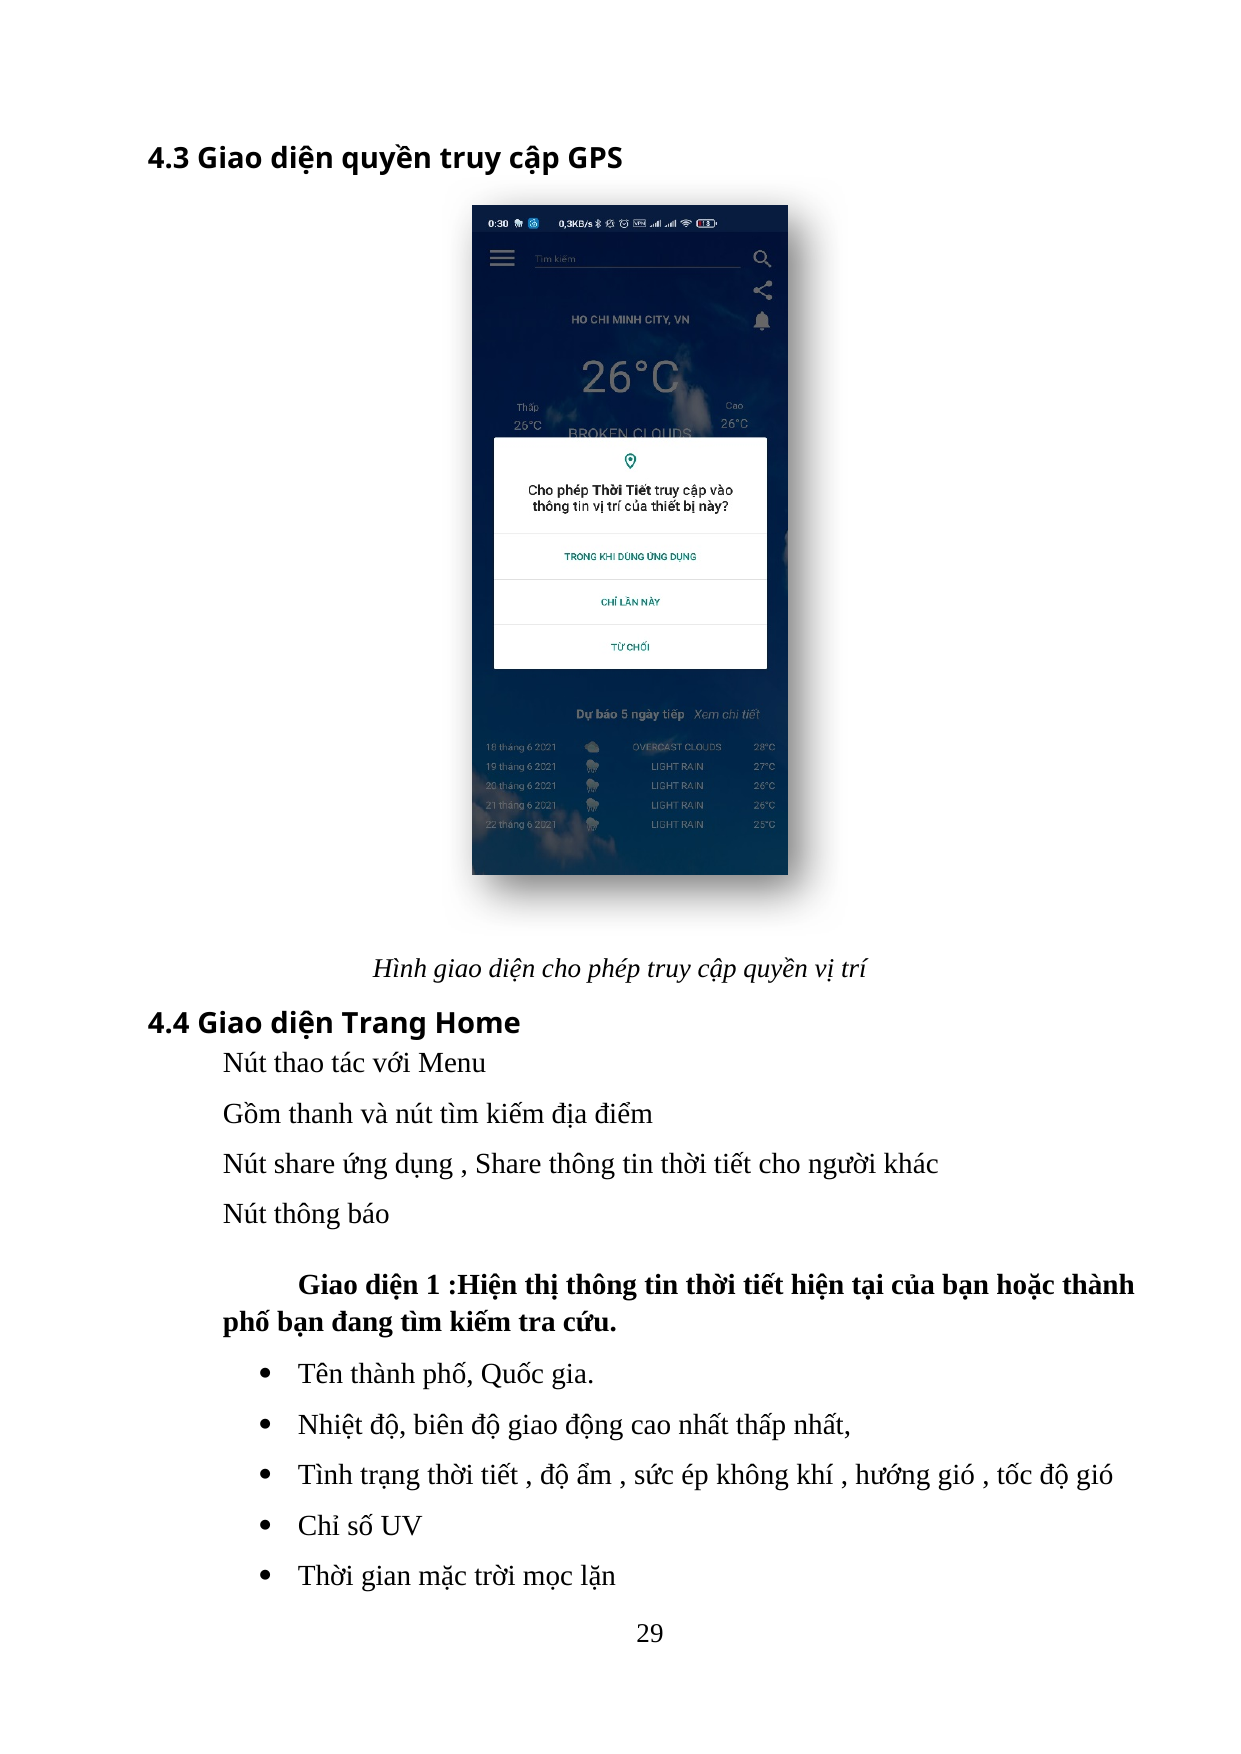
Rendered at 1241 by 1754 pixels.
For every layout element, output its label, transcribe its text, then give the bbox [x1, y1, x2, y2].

list Tình trạng thời tiết , độ ẩm , sức ép không khí , hướng gió , tốc độ gió [260, 1457, 1146, 1491]
picture [472, 205, 788, 875]
list Nút thao tác với Menu [223, 1045, 1146, 1079]
list Thời gian mặc trời mọc lặn [260, 1558, 1146, 1592]
list Tên thành phố, Quốc gia. [260, 1356, 1146, 1390]
text Hình giao diện cho phép truy cập quyền vị trí [148, 952, 1152, 983]
list Nút share ứng dụng , Share thông tin thời tiết cho người khác [223, 1146, 1146, 1179]
text Giao diện 1 :Hiện thị thông tin thời tiết hiện tại của bạn hoặc thành phố bạn đang tìm kiếm tra cứu. [223, 1267, 1152, 1337]
subtitle 4.4 Giao diện Trang Home [148, 1003, 1152, 1042]
list Nhiệt độ, biên độ giao động cao nhất thấp nhất, [260, 1407, 1146, 1441]
list Gồm thanh và nút tìm kiếm địa điểm [223, 1096, 1146, 1129]
list Nút thông báo [223, 1196, 1146, 1230]
list Chỉ số UV [260, 1508, 1146, 1541]
subtitle 4.3 Giao diện quyền truy cập GPS [148, 137, 1152, 177]
